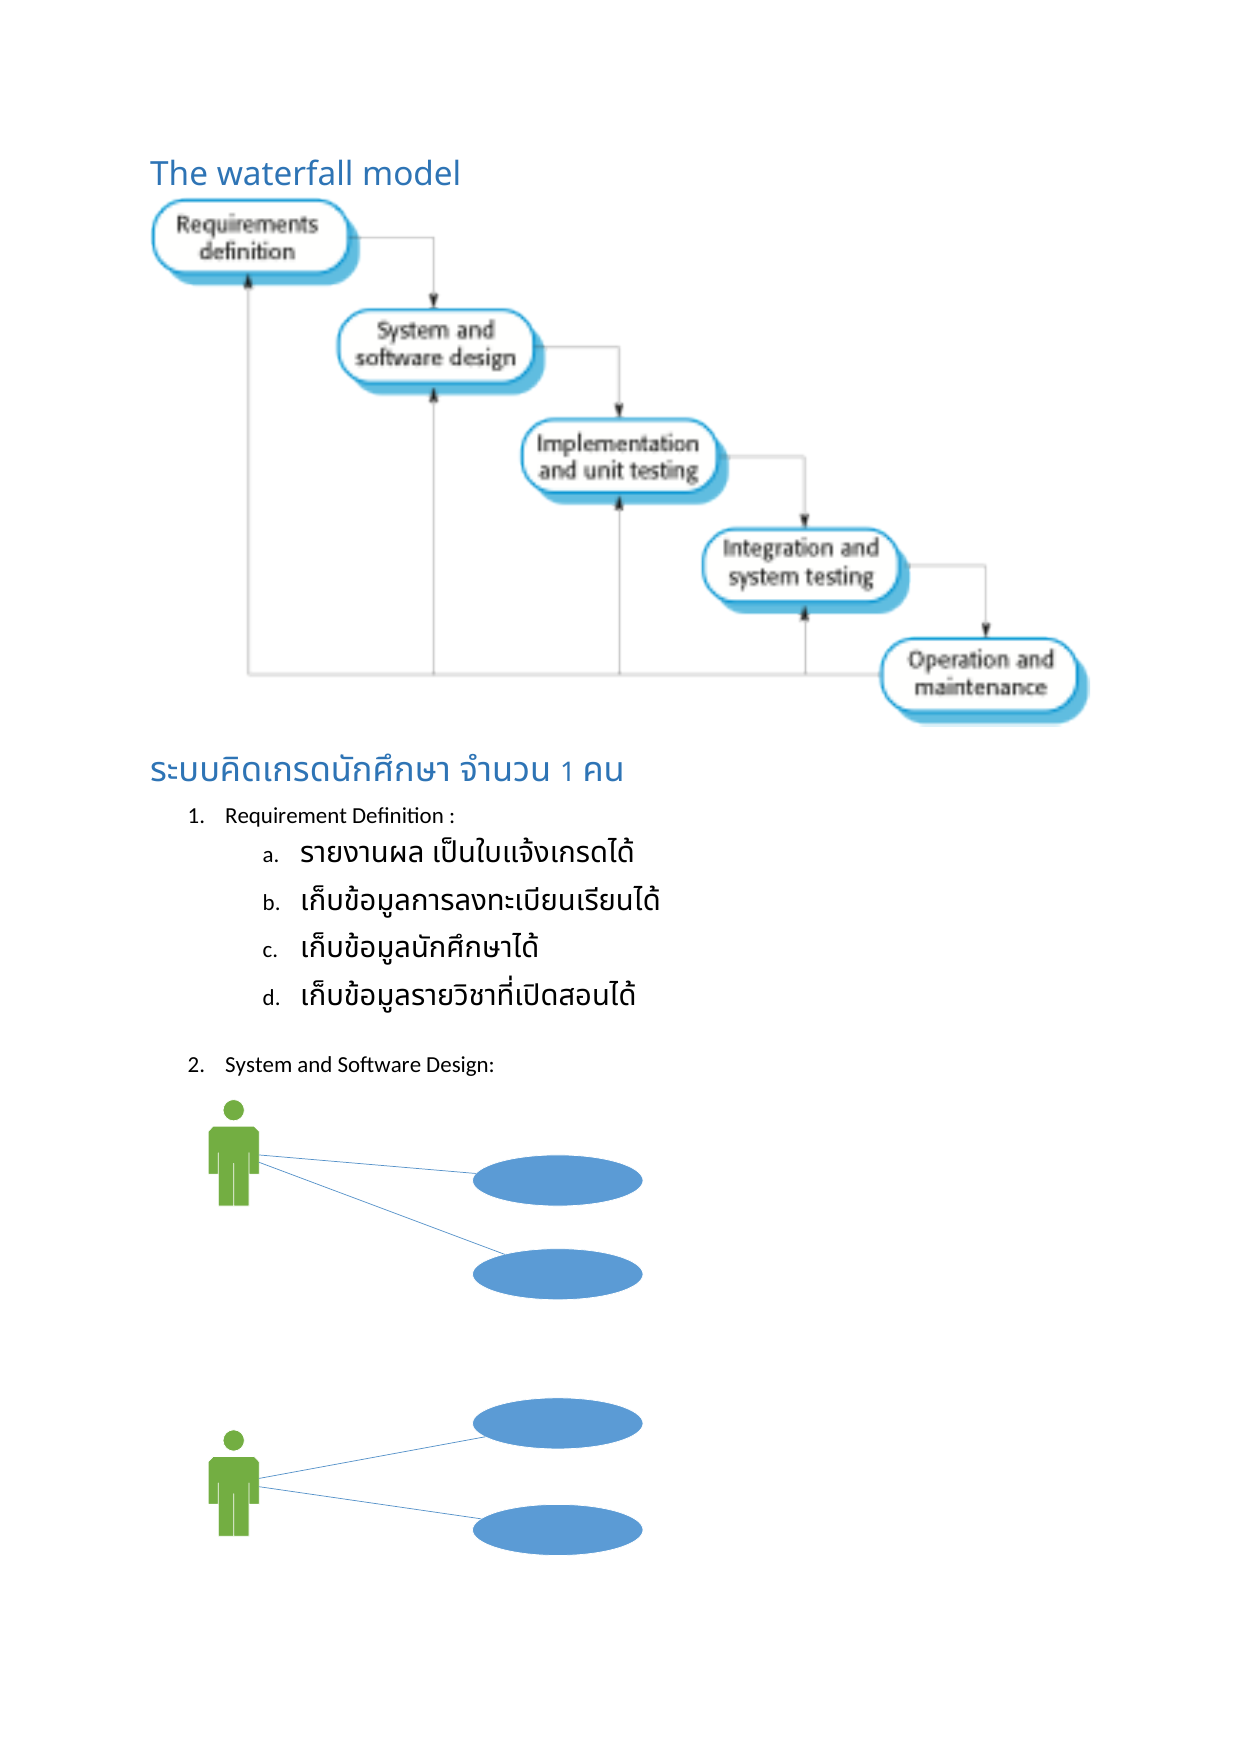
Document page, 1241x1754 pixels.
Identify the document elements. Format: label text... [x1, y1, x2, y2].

list Requirement Definition : [187, 801, 1090, 829]
text The waterfall model [150, 150, 1090, 197]
list รายงานผล เป็นใบแจ้งเกรดได้ [262, 831, 1090, 876]
list เก็บข้อมูลรายวิชาที่เปิดสอนได้ [262, 974, 1090, 1048]
list เก็บข้อมูลการลงทะเบียนเรียนได้ [262, 879, 1090, 923]
subtitle ระบบคิดเกรดนักศึกษา จำนวน 1 คน [150, 745, 1090, 797]
list System and Software Design: [187, 1050, 1090, 1078]
list เก็บข้อมูลนักศึกษาได้ [262, 926, 1090, 971]
picture [150, 197, 1091, 727]
